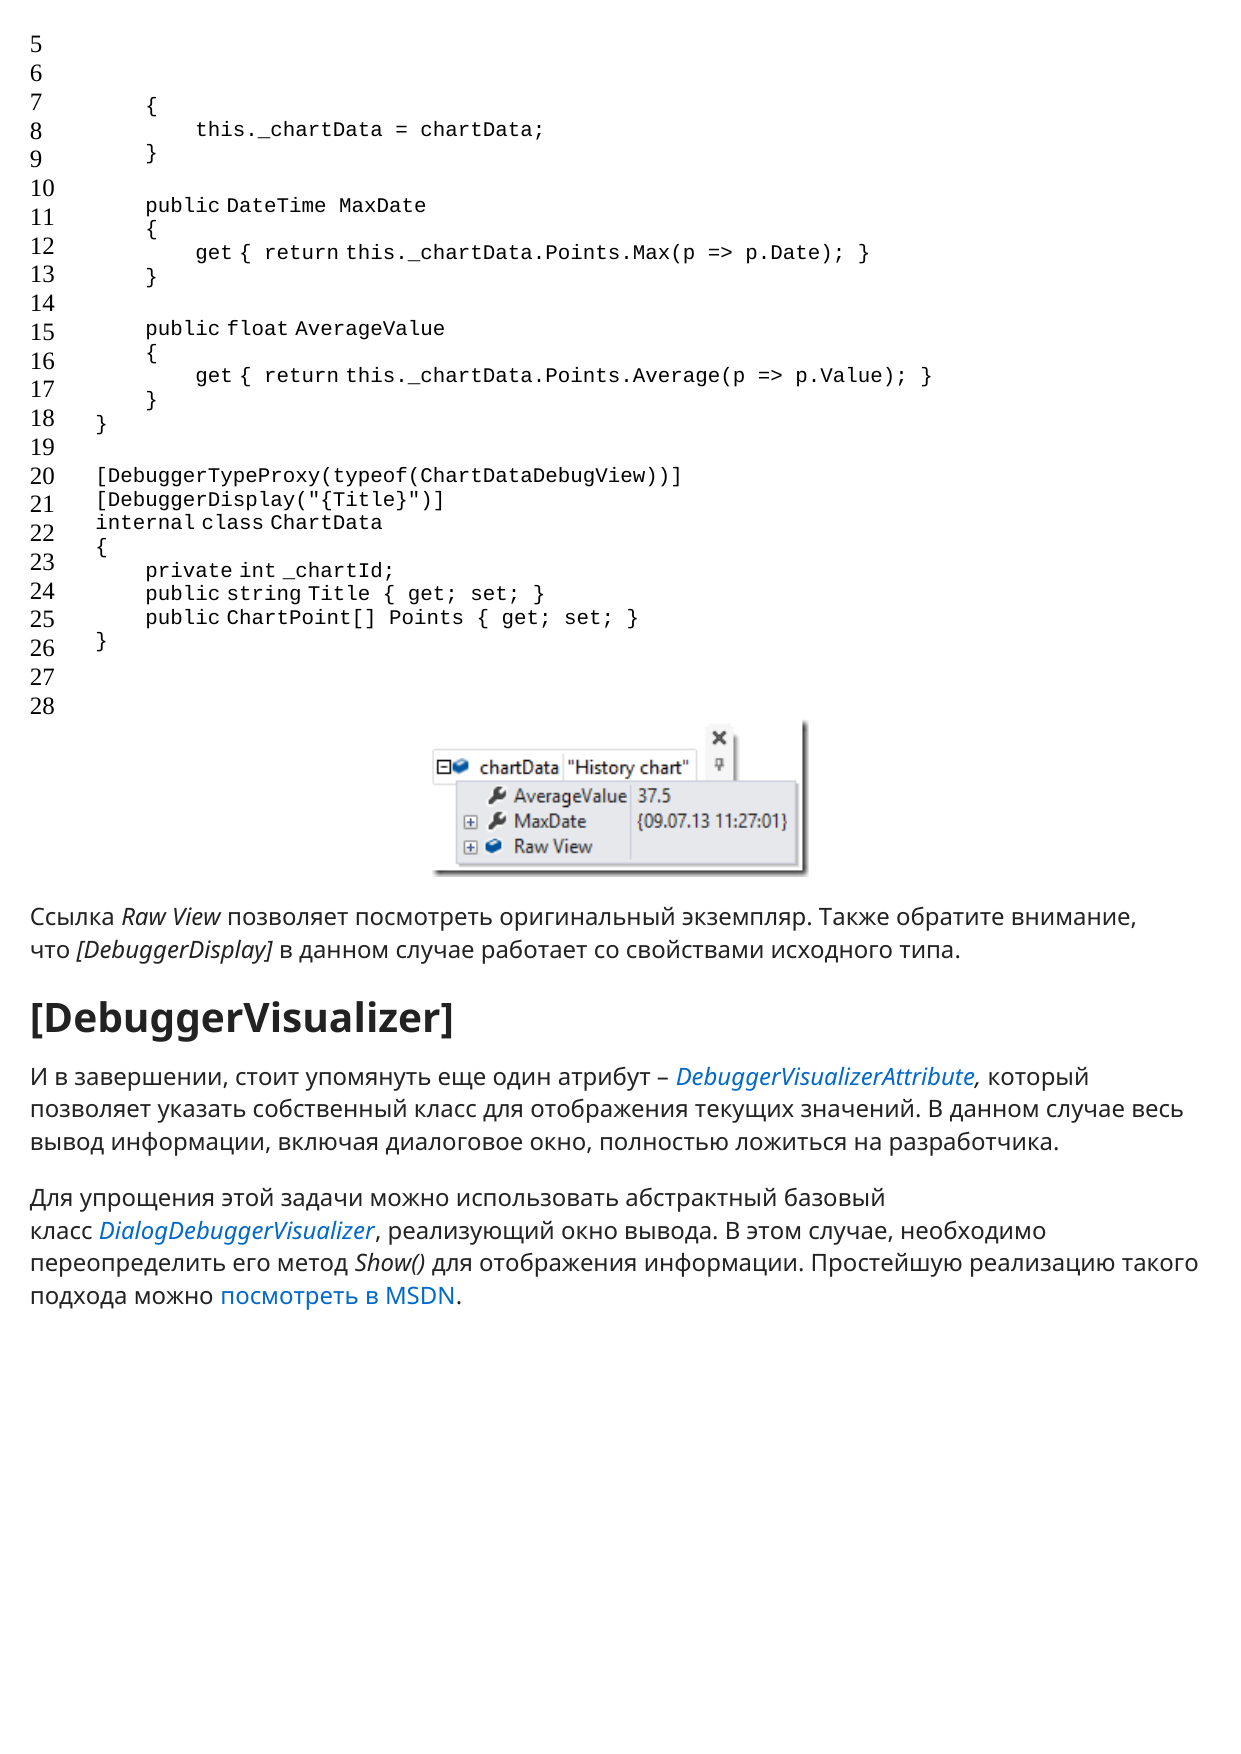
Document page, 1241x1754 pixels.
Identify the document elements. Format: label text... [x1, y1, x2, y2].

text Ссылка Raw View позволяет посмотреть оригинальный экземпляр. Также обратите внимание, что [DebuggerDisplay] в данном случае работает со свойствами исходного типа. [29, 900, 1211, 965]
text Для упрощения этой задачи можно использовать абстрактный базовый класс DialogDebuggerVisualizer, реализующий окно вывода. В этом случае, необходимо переопределить его метод Show() для отображения информации. Простейшую реализацию такого подхода можно посмотреть в MSDN. [29, 1181, 1211, 1311]
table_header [30, 30, 95, 719]
text И в завершении, стоит упомянуть еще один атрибут – DebuggerVisualizerAttribute, который позволяет указать собственный класс для отображения текущих значений. В данном случае весь вывод информации, включая диалоговое окно, полностью ложиться на разработчика. [29, 1059, 1211, 1157]
text [DebuggerVisualizer] [29, 989, 1211, 1044]
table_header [95, 30, 1054, 719]
picture [431, 719, 809, 877]
